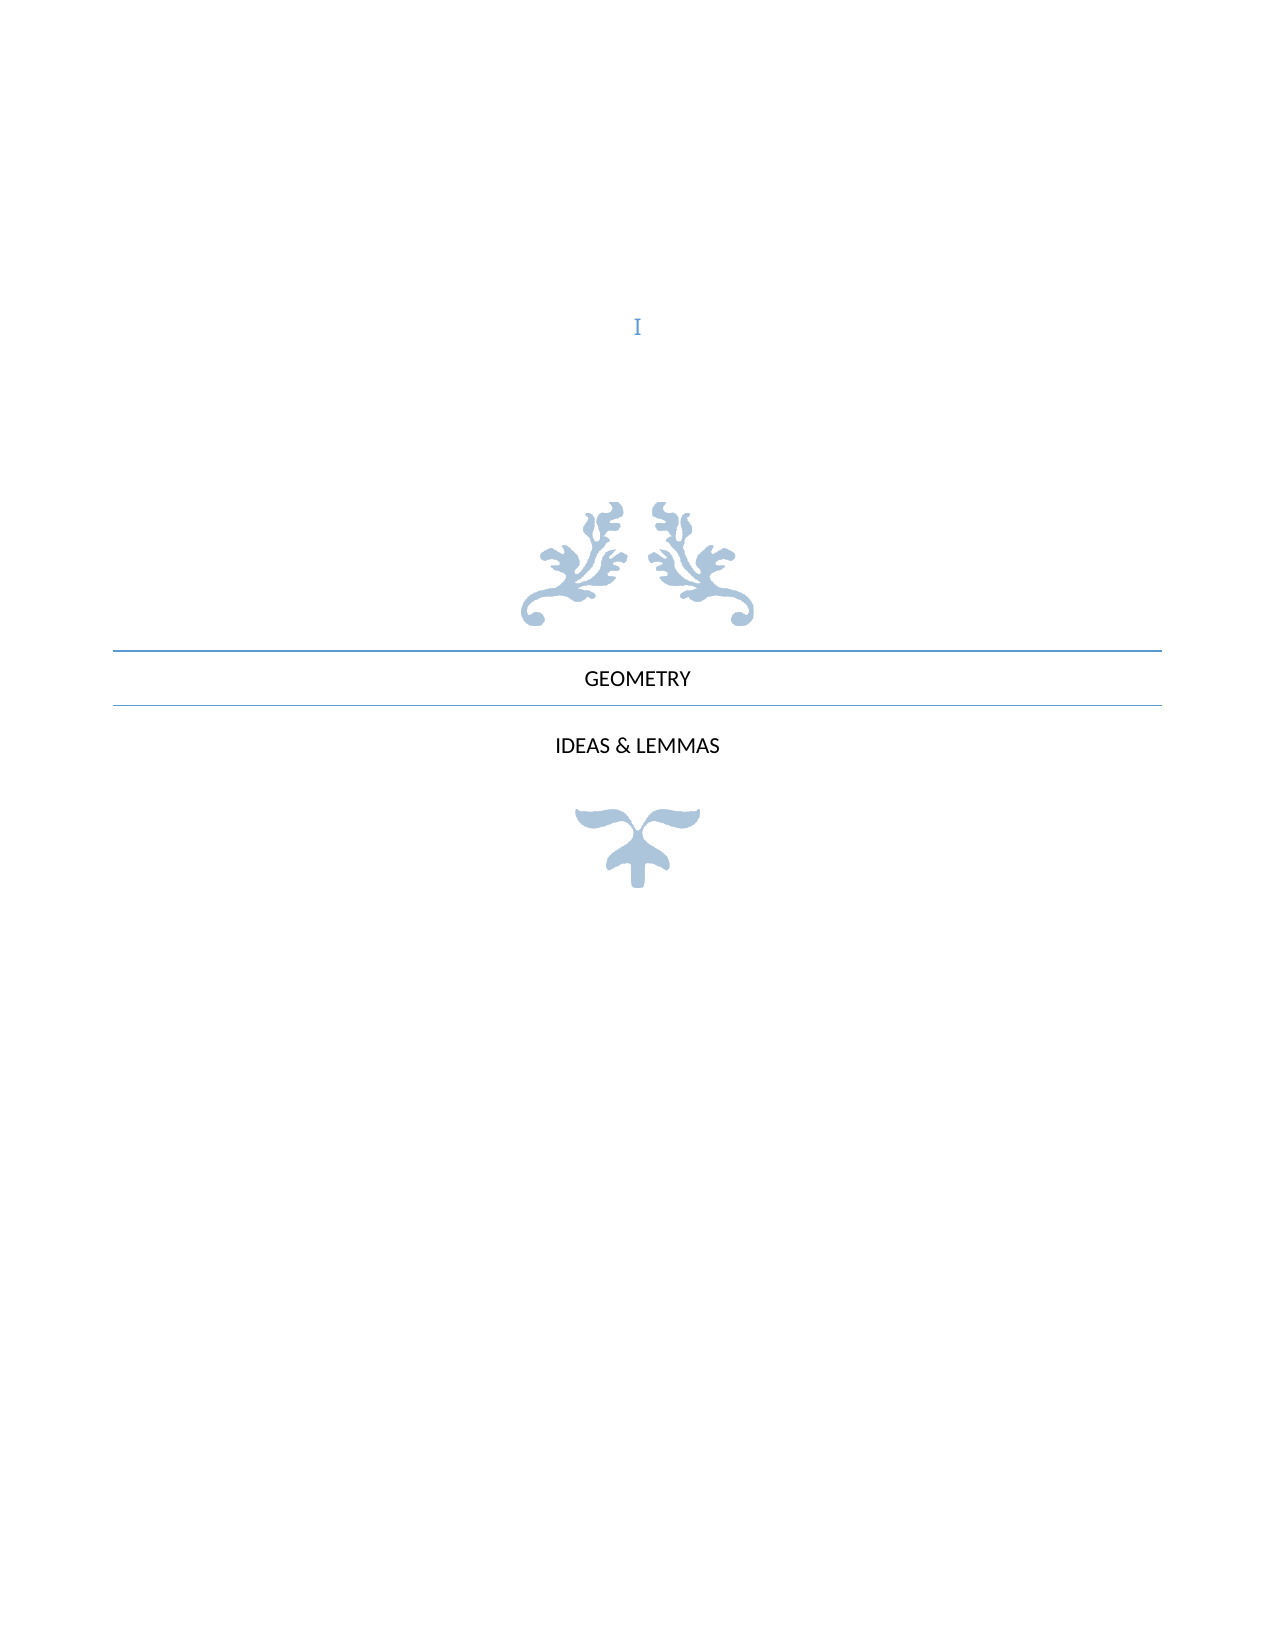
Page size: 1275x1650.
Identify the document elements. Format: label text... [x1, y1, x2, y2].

text I [112, 310, 1162, 342]
